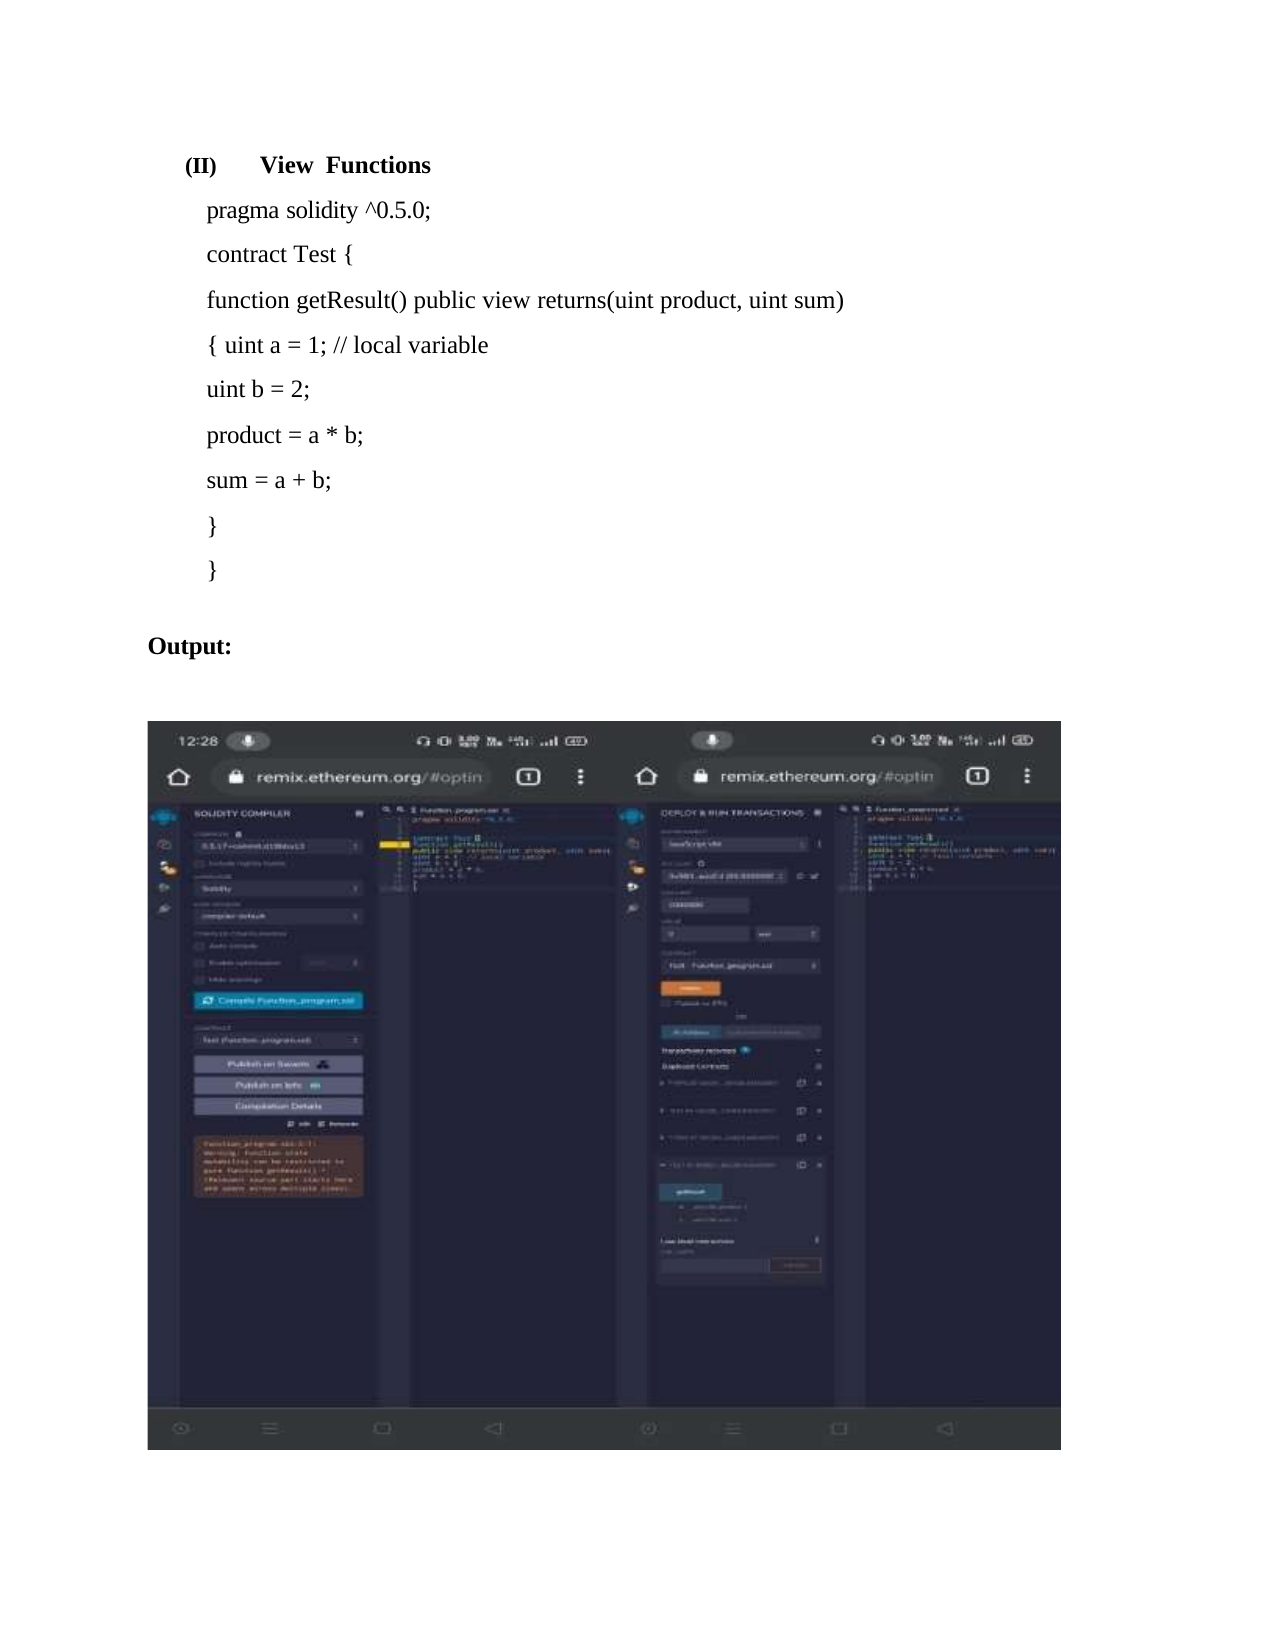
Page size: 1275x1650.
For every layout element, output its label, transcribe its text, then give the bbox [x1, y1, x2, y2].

text Output: [147, 631, 1237, 659]
list View Functions pragma solidity ^0.5.0; contract Test { [185, 150, 431, 268]
text function getResult() public view returns(uint product, uint sum){ uint a = 1; // local variable [206, 285, 882, 358]
text } [206, 555, 1237, 584]
picture [147, 721, 1061, 1450]
text } [206, 511, 1237, 539]
text uint b = 2; product = a * b; sum = a + b; [206, 374, 382, 494]
